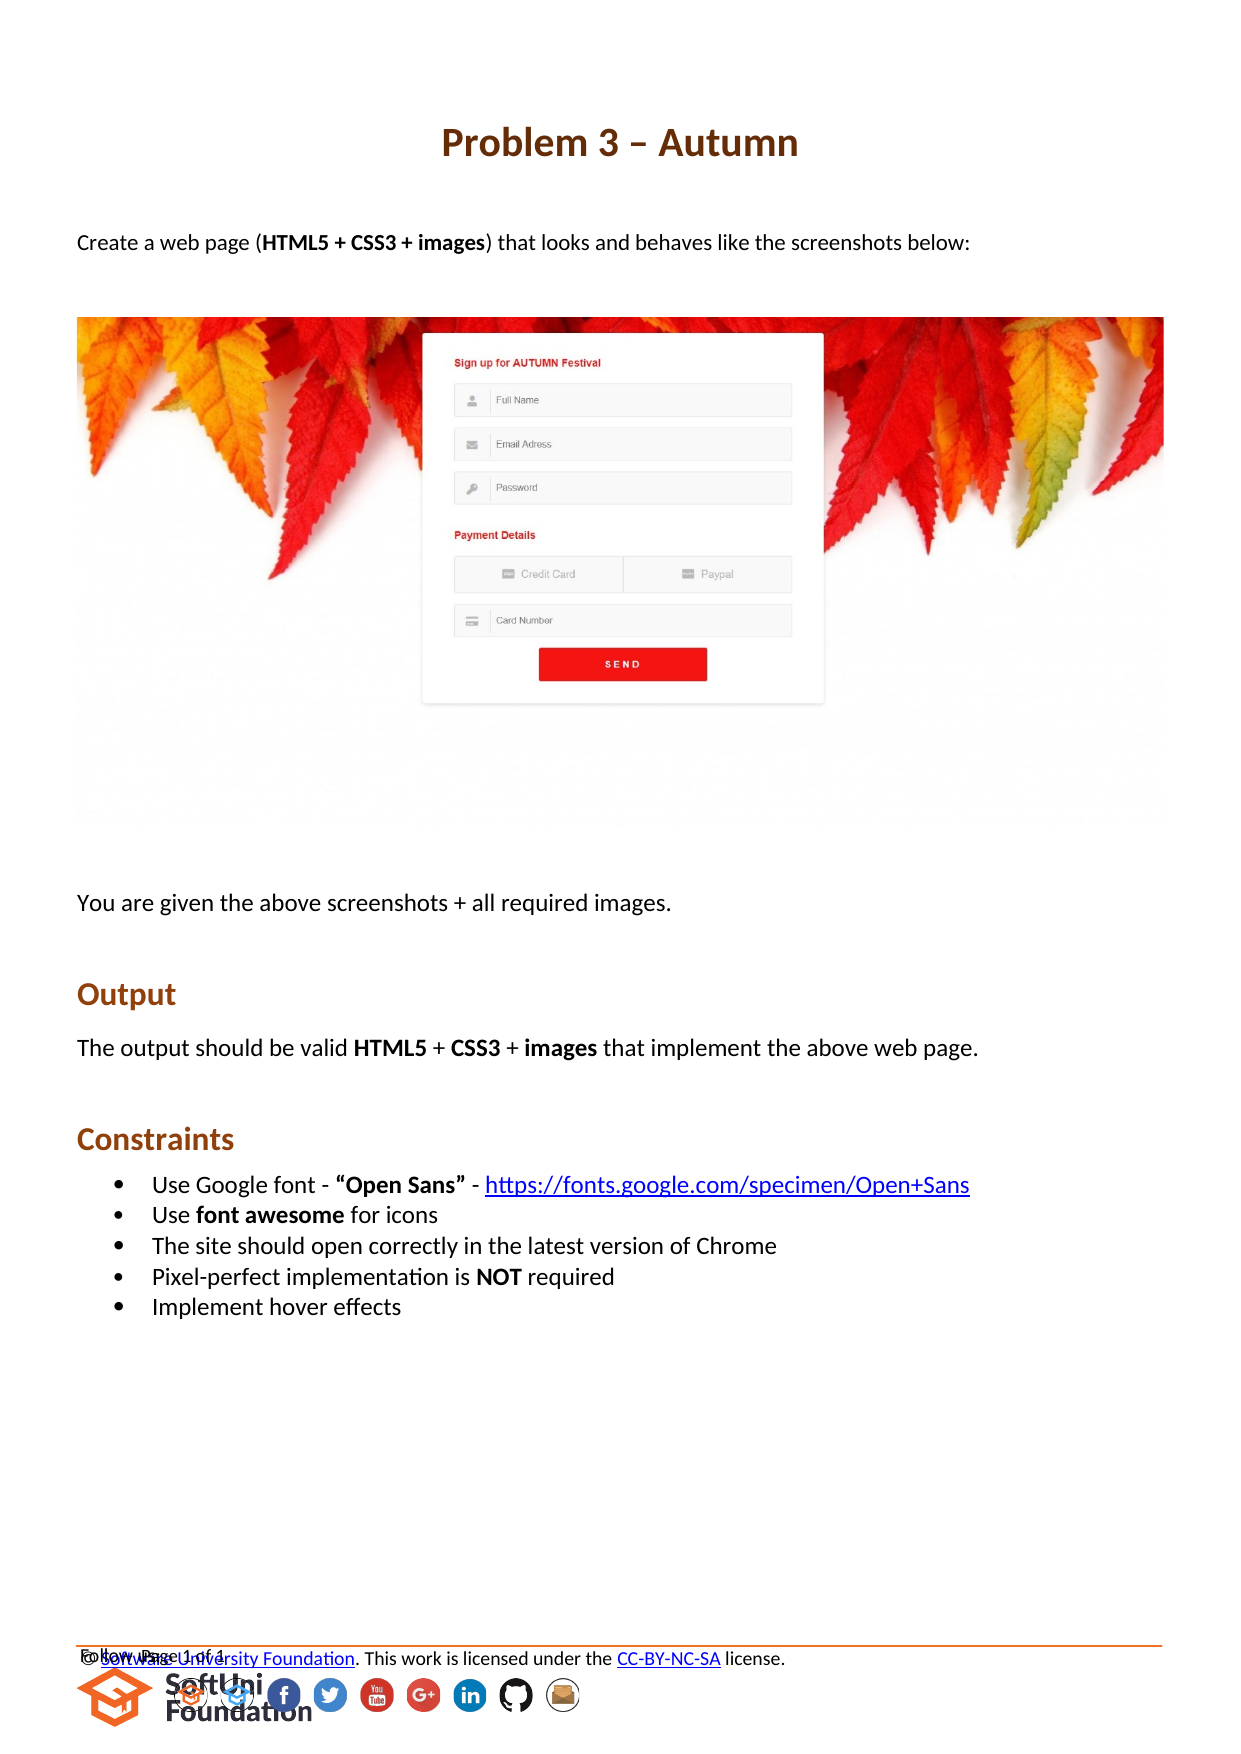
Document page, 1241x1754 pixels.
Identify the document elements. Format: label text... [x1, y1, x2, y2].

picture [313, 1678, 347, 1712]
picture [477, 1702, 487, 1712]
subtitle Output [77, 973, 1163, 1014]
list The site should open correctly in the latest version of Chrome [114, 1230, 1163, 1261]
text You are given the above screenshots + all required images. [77, 887, 1163, 917]
picture [453, 1702, 463, 1712]
picture [453, 1679, 463, 1689]
list Pixel-perfect implementation is NOT required [114, 1261, 1163, 1291]
subtitle Problem 3 – Autumn [77, 116, 1163, 167]
picture [499, 1678, 533, 1712]
picture [477, 1679, 487, 1689]
subtitle Constraints [77, 1118, 1163, 1159]
list Use Google font - “Open Sans” - https://fonts.google.com/specimen/Open+Sans [114, 1169, 1163, 1200]
picture [546, 1678, 580, 1712]
list Implement hover effects [114, 1291, 1163, 1322]
text The output should be valid HTML5 + CSS3 + images that implement the above web page. [77, 1032, 1163, 1063]
picture [407, 1678, 441, 1712]
picture [468, 1693, 479, 1703]
text Create a web page (HTML5 + CSS3 + images) that looks and behaves like the screenshots below: [77, 228, 1163, 256]
picture [76, 317, 1164, 826]
list Use font awesome for icons [114, 1200, 1163, 1230]
picture [76, 1667, 312, 1727]
picture [360, 1678, 394, 1712]
